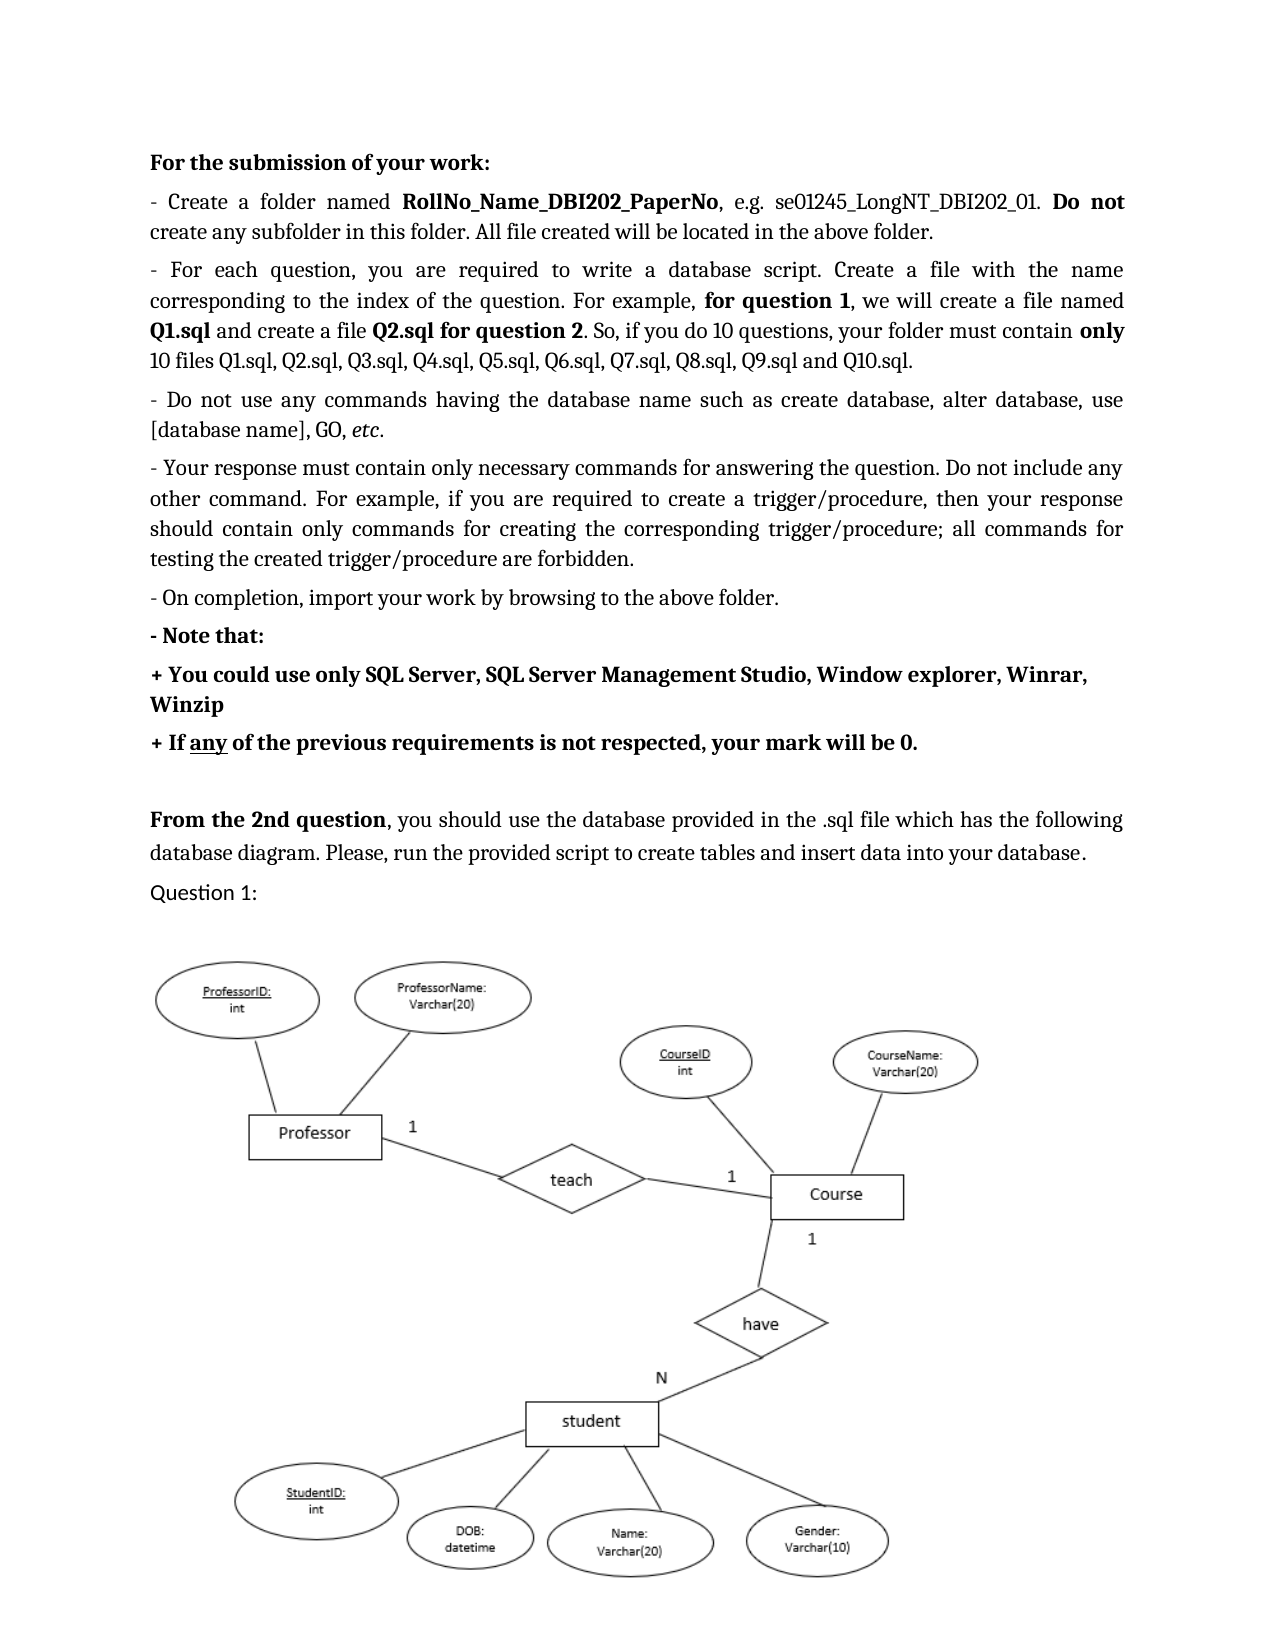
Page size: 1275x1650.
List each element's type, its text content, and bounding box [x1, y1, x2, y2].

text - Note that: [150, 623, 1125, 649]
text - Do not use any commands having the database name such as create database, alter database, use [database name], GO, etc. [150, 386, 1125, 443]
text + You could use only SQL Server, SQL Server Management Studio, Window explorer, Winrar, Winzip [150, 661, 1125, 718]
text + If any of the previous requirements is not respected, your mark will be 0. [150, 730, 1125, 757]
text - For each question, you are required to write a database script. Create a file with the name corresponding to the index of the question. For example, for question 1, we will create a file named Q1.sql and create a file Q2.sql for question 2. So, if you do 10 questions, your folder must contain only 10 files Q1.sql, Q2.sql, Q3.sql, Q4.sql, Q5.sql, Q6.sql, Q7.sql, Q8.sql, Q9.sql and Q10.sql. [150, 257, 1125, 374]
text For the submission of your work: [150, 150, 1125, 176]
text From the 2nd question, you should use the database provided in the .sql file which has the following database diagram. Please, run the provided script to create tables and insert data into your database. [150, 807, 1125, 866]
text Question 1: [150, 878, 1125, 906]
text - On completion, import your work by browsing to the above folder. [150, 584, 1125, 611]
text - Your response must contain only necessary commands for answering the question. Do not include any other command. For example, if you are required to create a trigger/procedure, then your response should contain only commands for creating the corresponding trigger/procedure; all commands for testing the created trigger/procedure are forbidden. [150, 455, 1125, 572]
picture [121, 959, 1069, 1580]
text - Create a folder named RollNo_Name_DBI202_PaperNo, e.g. se01245_LongNT_DBI202_01. Do not create any subfolder in this folder. All file created will be located in the above folder. [150, 188, 1125, 245]
